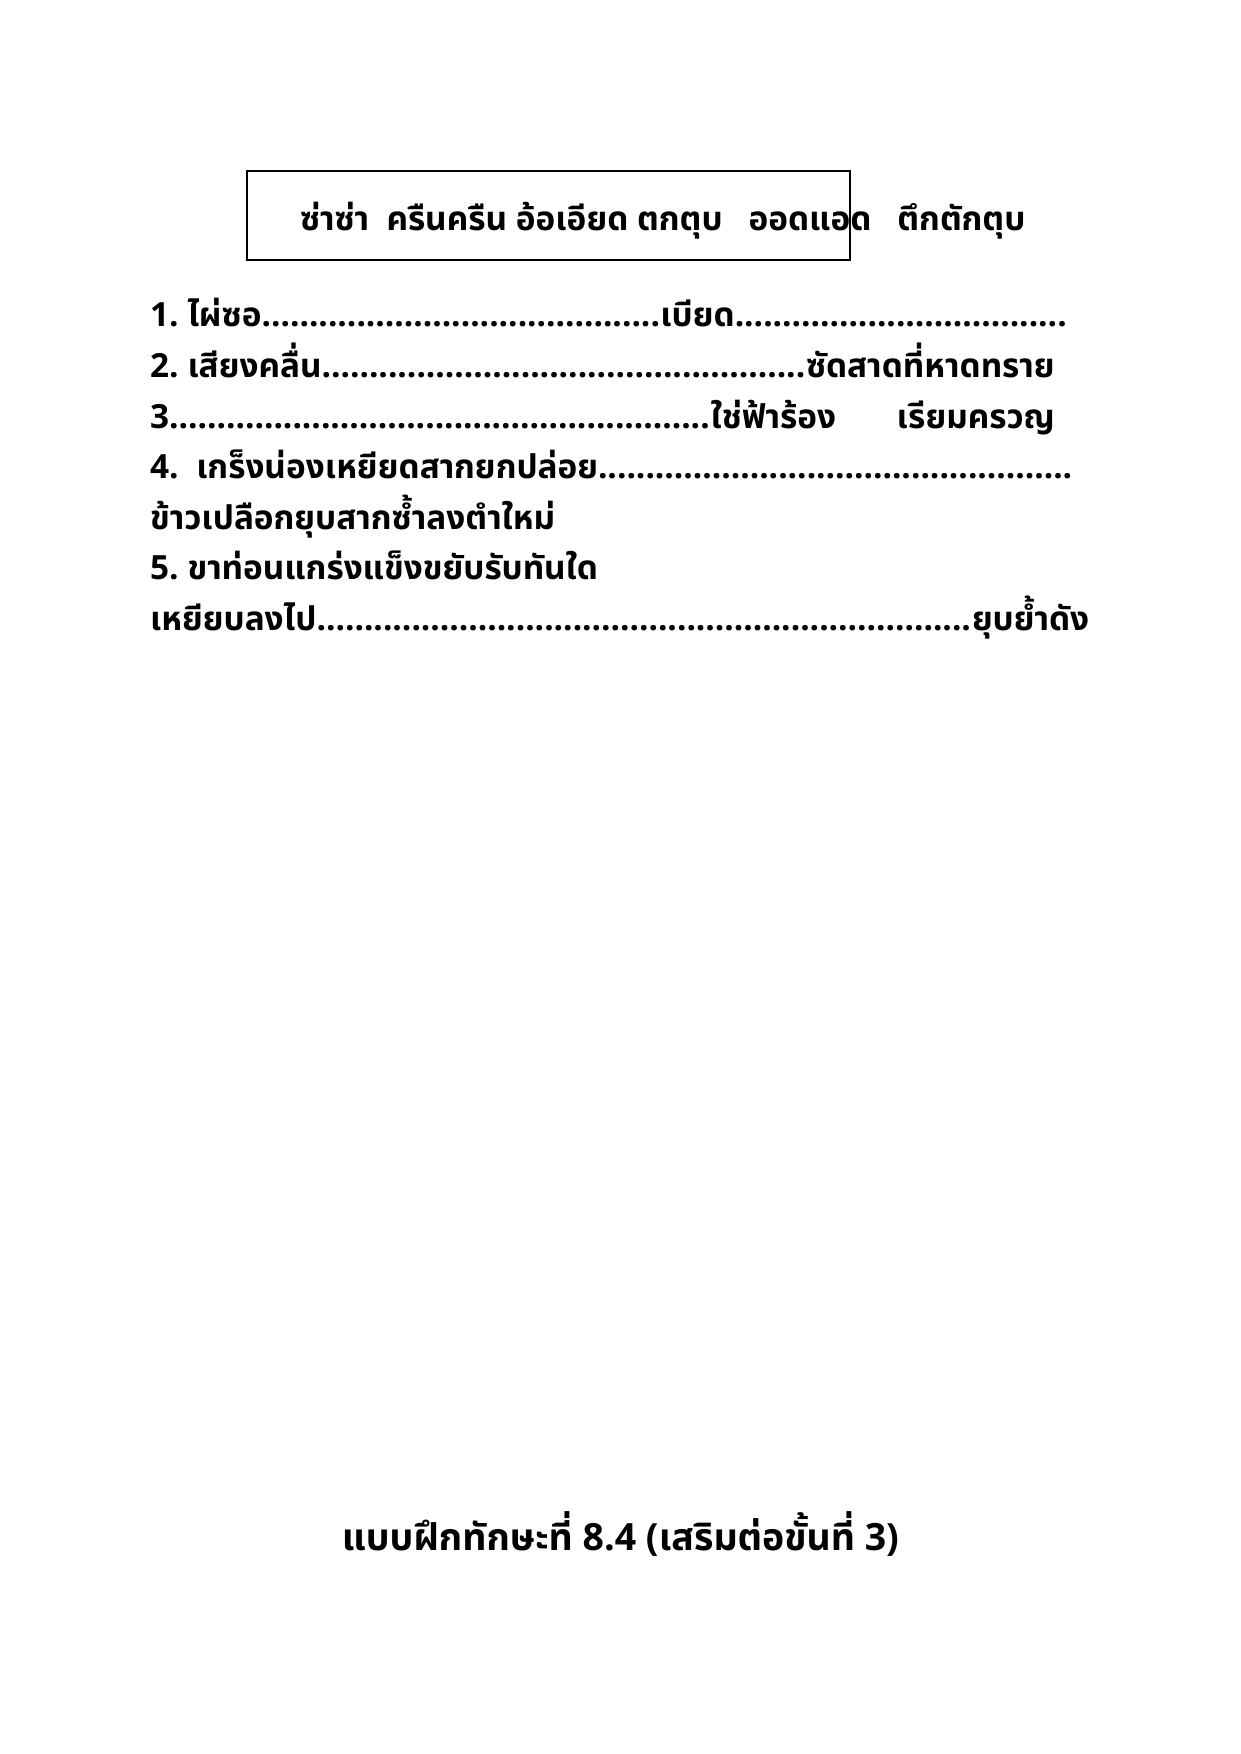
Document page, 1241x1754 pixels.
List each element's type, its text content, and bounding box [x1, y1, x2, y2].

text 5. ขาท่อนแกร่งแข็งขยับรับทันใด [150, 544, 1090, 595]
text แบบฝึกทักษะที่ 8.4 (เสริมต่อขั้นที่ 3) [150, 1510, 1090, 1567]
text 4. เกร็งน่องเหยียดสากยกปล่อย.................................................. [150, 443, 1090, 494]
text 2. เสียงคลื่น...................................................ซัดสาดที่หาดทราย [150, 342, 1090, 392]
text ซ่าซ่า ครืนครืน อ้อเอียด ตกตุบ ออดแอด ตึกตักตุบ [150, 195, 1090, 246]
text 3.........................................................ใช่ฟ้าร้อง เรียมครวญ [150, 392, 1090, 443]
text ข้าวเปลือกยุบสากซ้ำลงตำใหม่ [150, 494, 1090, 544]
text 1. ไผ่ซอ..........................................เบียด................................... [150, 291, 1090, 342]
text เหยียบลงไป.....................................................................ยุบย้ำดัง [150, 595, 1090, 645]
